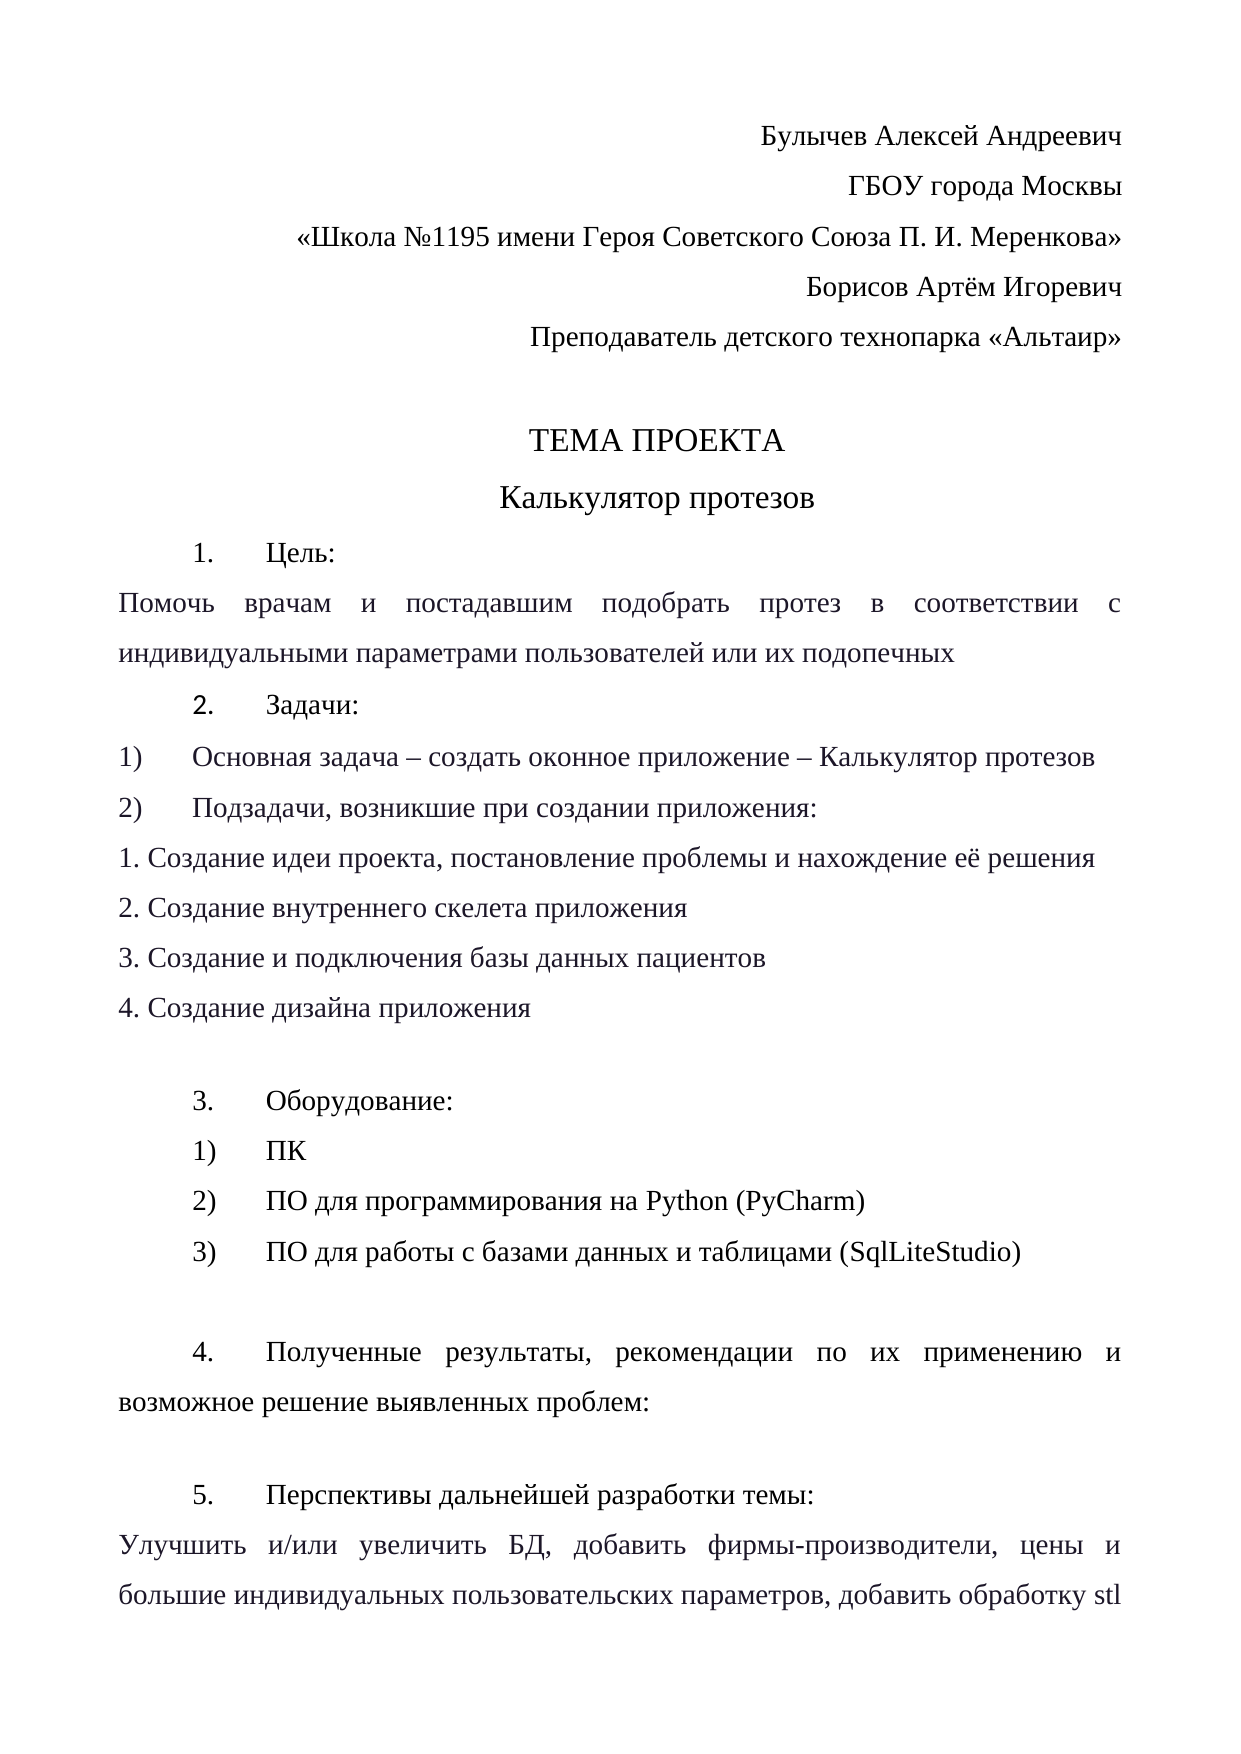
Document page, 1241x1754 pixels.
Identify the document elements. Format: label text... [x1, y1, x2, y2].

list 3. Создание и подключения базы данных пациентов [118, 940, 1122, 974]
text ГБОУ города Москвы [118, 168, 1122, 202]
list Перспективы дальнейшей разработки темы: [118, 1477, 1122, 1510]
list ПО для работы с базами данных и таблицами (SqlLiteStudio) [118, 1234, 1122, 1267]
list 2. Создание внутреннего скелета приложения [118, 890, 1122, 924]
list 2) Подзадачи, возникшие при создании приложения: [118, 790, 1122, 823]
list Задачи: [118, 686, 1122, 722]
list 4. Создание дизайна приложения [118, 991, 1122, 1024]
list Полученные результаты, рекомендации по их применению и возможное решение выявленных проблем: [118, 1334, 1122, 1418]
text Борисов Артём Игоревич [118, 269, 1122, 303]
text ТЕМА ПРОЕКТА [118, 420, 1122, 458]
list 1. Создание идеи проекта, постановление проблемы и нахождение её решения [118, 840, 1122, 873]
list Помочь врачам и постадавшим подобрать протез в соответствии с индивидуальными параметрами пользователей или их подопечных [118, 585, 1122, 669]
text Булычев Алексей Андреевич [118, 118, 1122, 152]
text Преподаватель детского технопарка «Альтаир» [118, 319, 1122, 353]
list Цель: [118, 535, 1122, 568]
list ПО для программирования на Python (PyCharm) [118, 1183, 1122, 1217]
list 1) Основная задача – создать оконное приложение – Калькулятор протезов [118, 739, 1122, 773]
text «Школа №1195 имени Героя Советского Союза П. И. Меренкова» [118, 219, 1122, 252]
list Оборудование: [118, 1083, 1122, 1116]
list ПК [118, 1133, 1122, 1167]
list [118, 1527, 1122, 1611]
text Калькулятор протезов [118, 477, 1122, 516]
